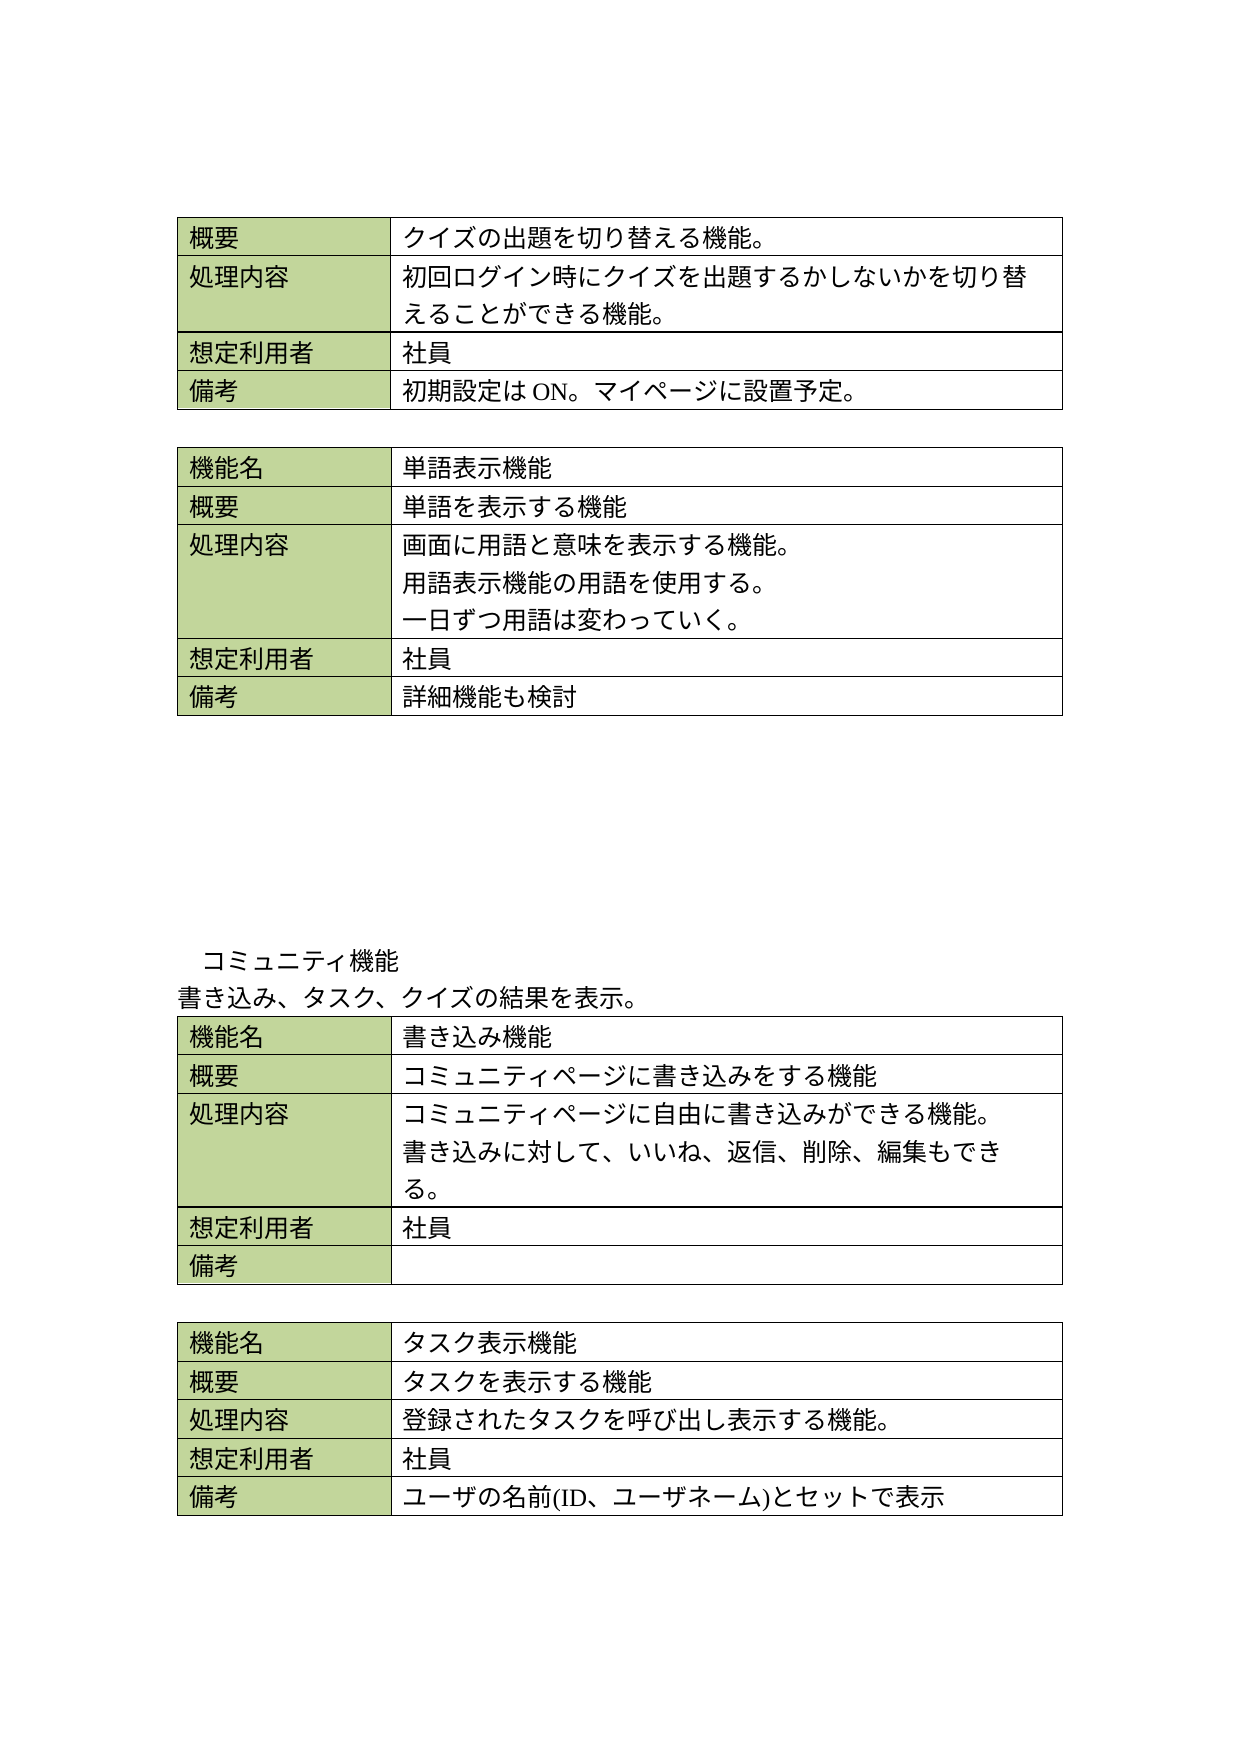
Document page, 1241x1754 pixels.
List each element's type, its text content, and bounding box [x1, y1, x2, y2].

table_cell 処理内容 [178, 525, 391, 638]
table_header 機能名 [178, 448, 391, 486]
table_cell 想定利用者 [178, 639, 391, 676]
text 書き込み、タスク、クイズの結果を表示。 [177, 978, 1063, 1016]
table_cell [392, 1246, 1062, 1283]
table_cell 単語を表示する機能 [392, 487, 1062, 524]
table_cell 処理内容 [178, 1400, 391, 1438]
table_cell 想定利用者 [178, 1208, 391, 1245]
table_cell タスクを表示する機能 [392, 1362, 1062, 1399]
table_header 機能名 [178, 1323, 391, 1361]
table_cell 処理内容 [178, 256, 390, 331]
table_cell コミュニティページに書き込みをする機能 [392, 1055, 1062, 1093]
table_cell 概要 [178, 1362, 391, 1399]
table_cell ユーザの名前(ID、ユーザネーム)とセットで表示 [392, 1477, 1062, 1515]
table_cell 概要 [178, 218, 390, 255]
table_header タスク表示機能 [392, 1323, 1062, 1361]
table_cell 社員 [392, 1439, 1062, 1476]
table_cell 初期設定はON。マイページに設置予定。 [391, 371, 1062, 408]
table_header 機能名 [178, 1017, 391, 1054]
table_cell 処理内容 [178, 1094, 391, 1206]
table_cell 初回ログイン時にクイズを出題するかしないかを切り替えることができる機能。 [391, 256, 1062, 331]
table_cell 社員 [391, 333, 1062, 370]
table_cell 備考 [178, 371, 390, 408]
table_cell 登録されたタスクを呼び出し表示する機能。 [392, 1400, 1062, 1438]
table_cell クイズの出題を切り替える機能。 [391, 218, 1062, 255]
table_cell 画面に用語と意味を表示する機能。 用語表示機能の用語を使用する。 一日ずつ用語は変わっていく。 [392, 525, 1062, 638]
table_header 単語表示機能 [392, 448, 1062, 486]
table_cell 想定利用者 [178, 1439, 391, 1476]
table_cell 想定利用者 [178, 333, 390, 370]
table_cell 概要 [178, 487, 391, 524]
table_header 書き込み機能 [392, 1017, 1062, 1054]
table_cell 詳細機能も検討 [392, 677, 1062, 715]
table_cell 備考 [178, 677, 391, 715]
table_cell 社員 [392, 639, 1062, 676]
table_cell 概要 [178, 1055, 391, 1093]
table_cell コミュニティページに自由に書き込みができる機能。 書き込みに対して、いいね、返信、削除、編集もできる。 [392, 1094, 1062, 1206]
list コミュニティ機能 [201, 941, 1063, 978]
table_cell 備考 [178, 1477, 391, 1515]
table_cell 備考 [178, 1246, 391, 1283]
table_cell 社員 [392, 1208, 1062, 1245]
